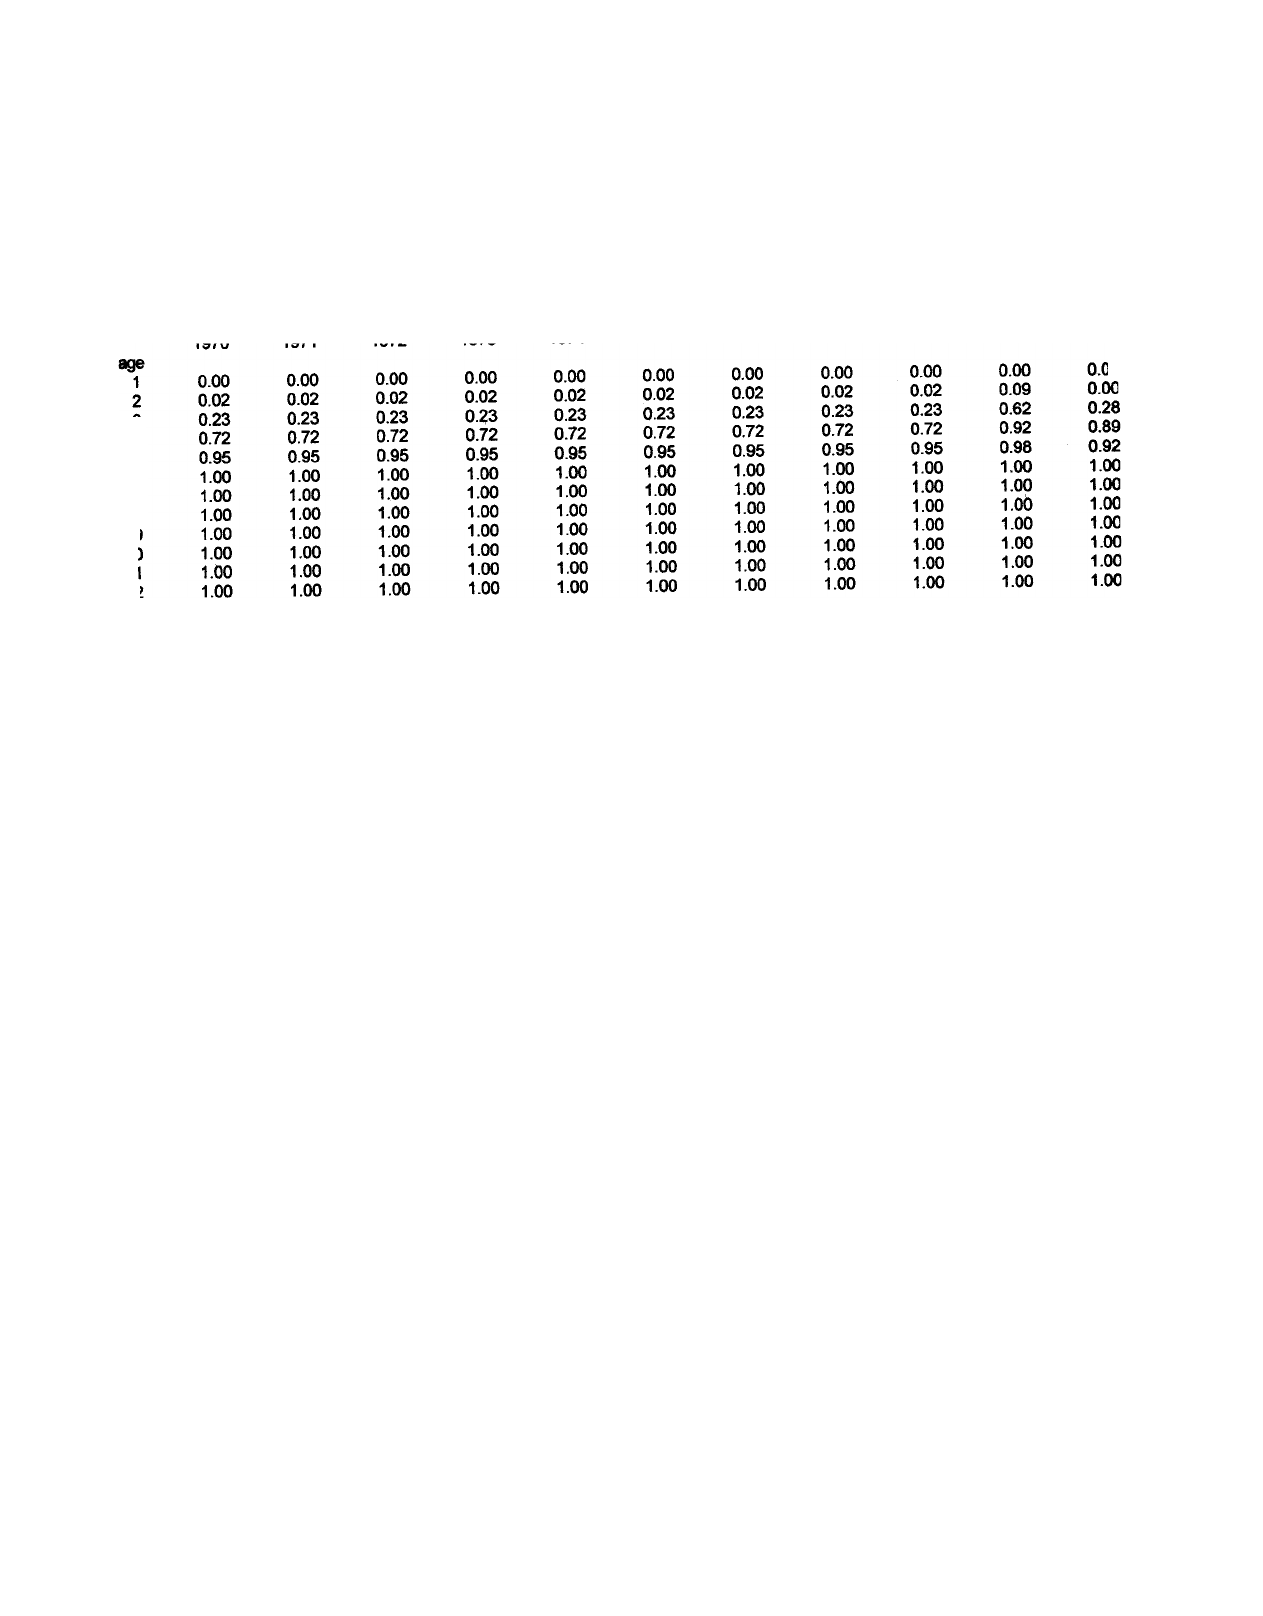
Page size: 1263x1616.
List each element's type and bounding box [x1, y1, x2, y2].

picture [118, 343, 1122, 598]
